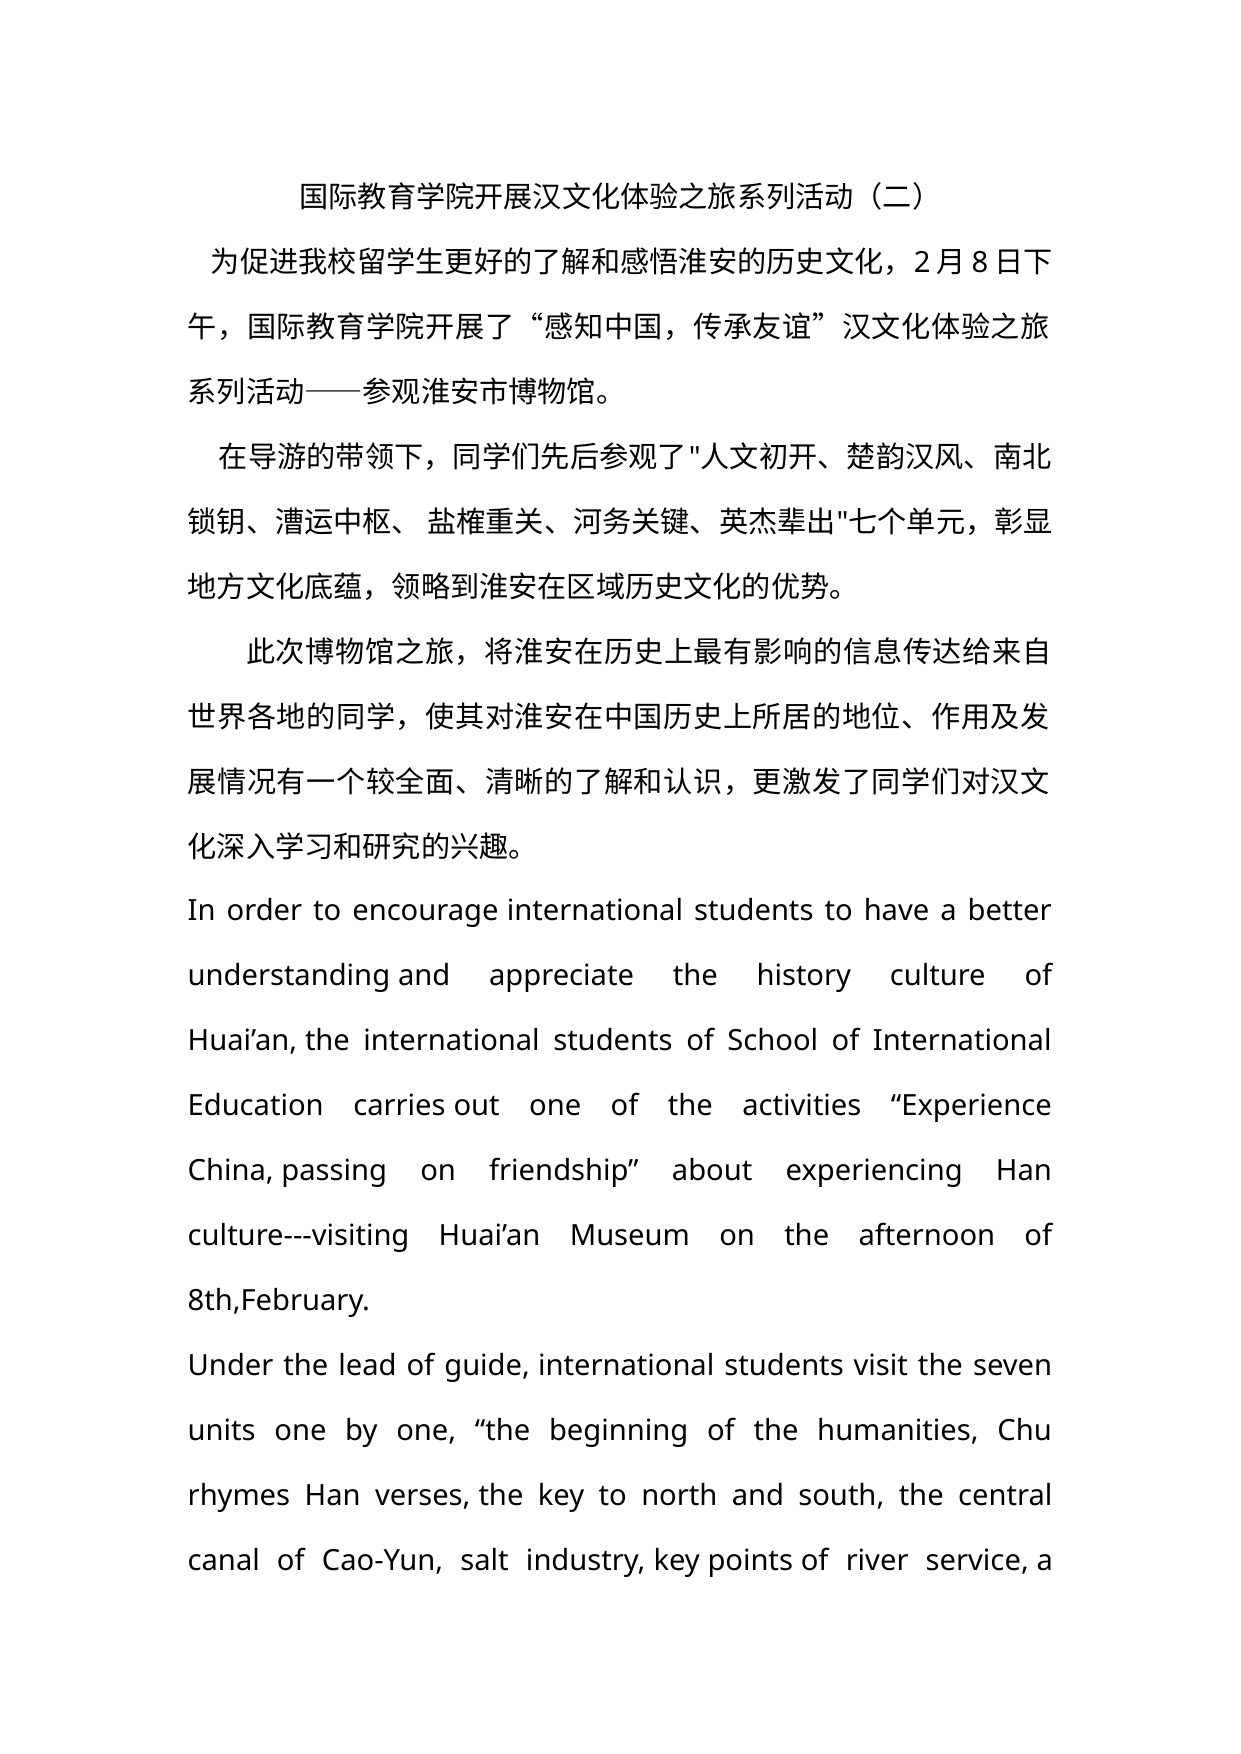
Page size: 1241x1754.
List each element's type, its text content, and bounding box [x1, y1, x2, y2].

text 为促进我校留学生更好的了解和感悟淮安的历史文化，2月8日下午，国际教育学院开展了“感知中国，传承友谊”汉文化体验之旅系列活动——参观淮安市博物馆。 [187, 227, 1053, 422]
text In order to encourage international students to have a better understanding and appreciate the history culture of Huai’an, the international students of School of International Education carries out one of the activities “Experience China, passing on friendship” about experiencing Han culture---visiting Huai’an Museum on the afternoon of 8th,February. [187, 877, 1053, 1332]
text 在导游的带领下，同学们先后参观了"人文初开、楚韵汉风、南北锁钥、漕运中枢、 盐榷重关、河务关键、英杰辈出"七个单元，彰显地方文化底蕴，领略到淮安在区域历史文化的优势。 [187, 422, 1053, 617]
text 国际教育学院开展汉文化体验之旅系列活动（二） [187, 162, 1053, 227]
text 此次博物馆之旅，将淮安在历史上最有影响的信息传达给来自世界各地的同学，使其对淮安在中国历史上所居的地位、作用及发展情况有一个较全面、清晰的了解和认识，更激发了同学们对汉文化深入学习和研究的兴趣。 [187, 617, 1053, 877]
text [187, 1332, 1053, 1592]
